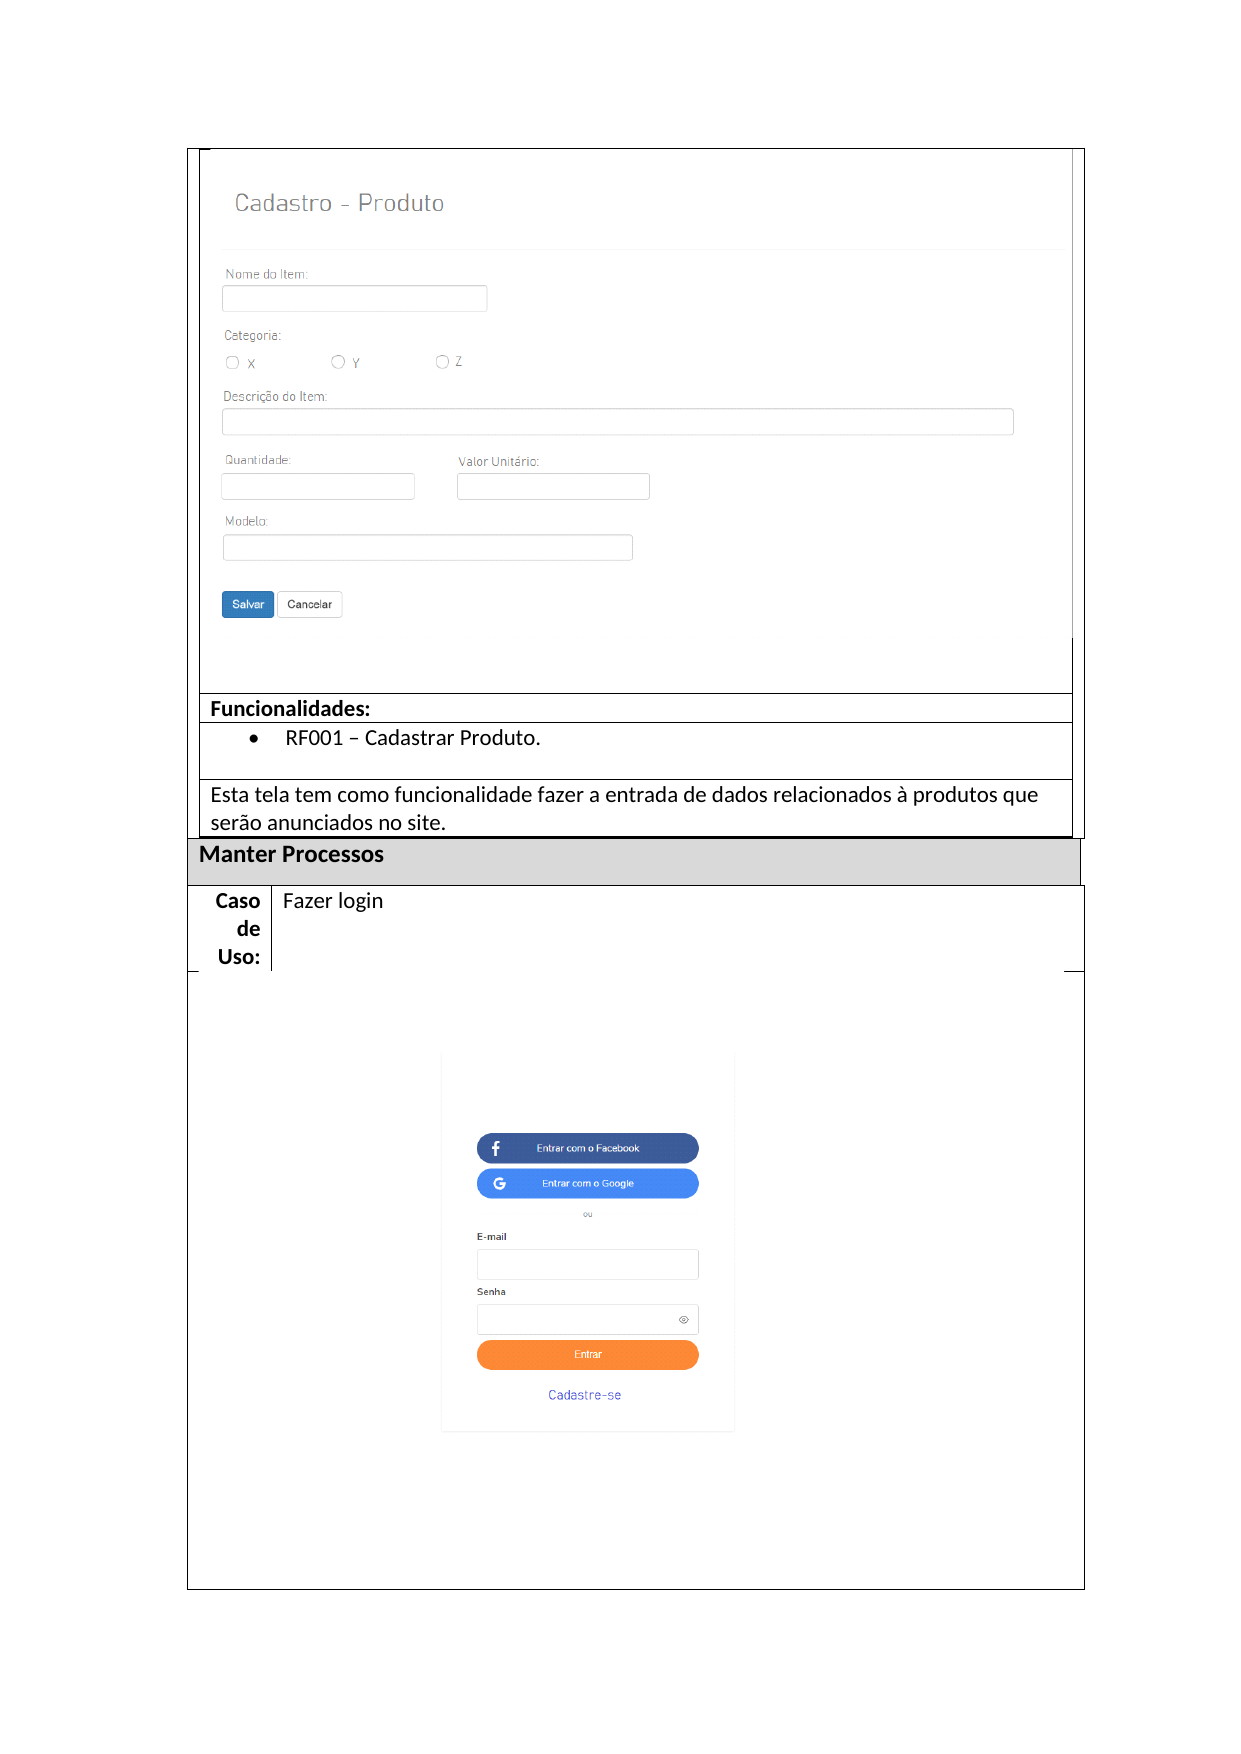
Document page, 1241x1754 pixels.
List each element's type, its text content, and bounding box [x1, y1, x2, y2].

table_cell Fazer login [272, 886, 1084, 971]
table_cell Manter Processos [188, 839, 1080, 885]
table_cell [1073, 149, 1084, 838]
picture [210, 149, 1073, 638]
table_cell [188, 149, 199, 838]
picture [198, 971, 1065, 1561]
table_cell [188, 972, 1084, 1589]
table_cell Caso de Uso: [188, 886, 271, 971]
